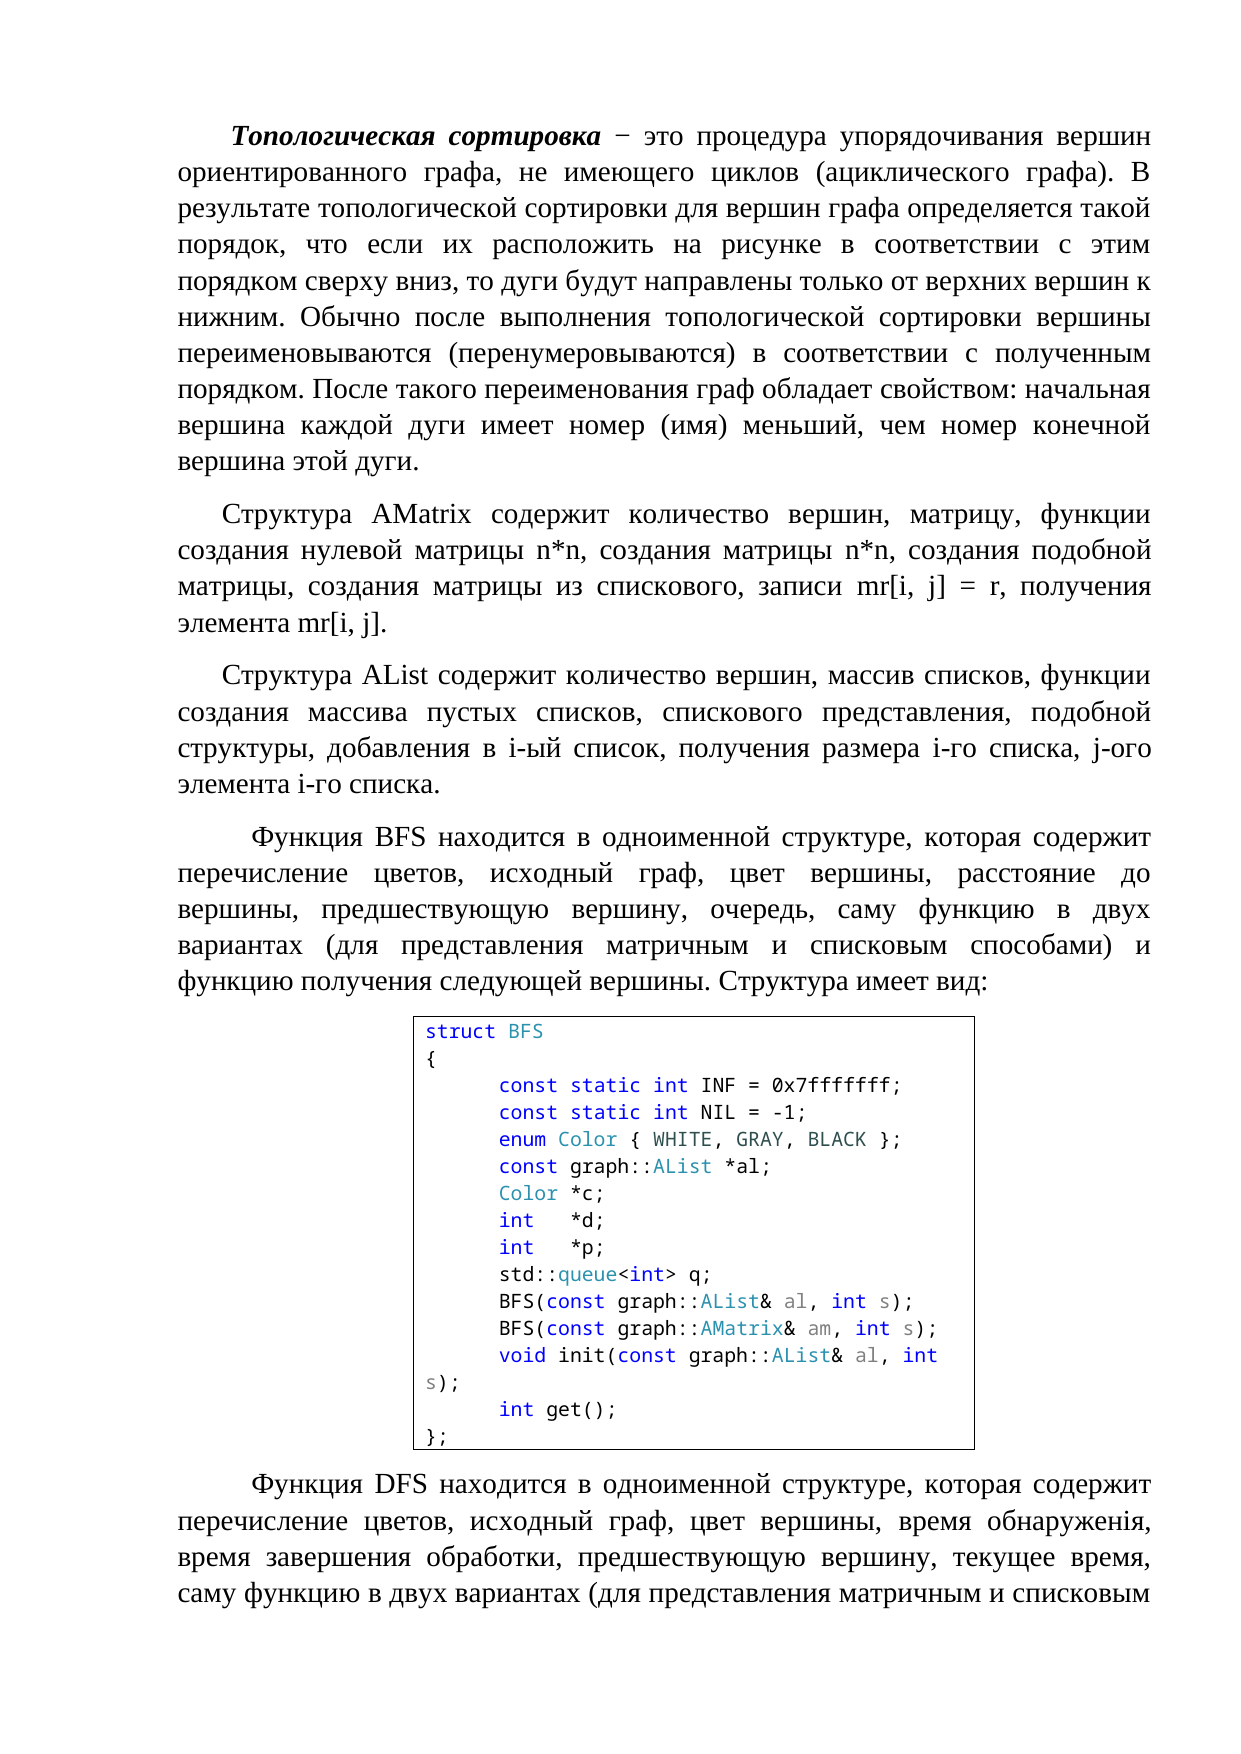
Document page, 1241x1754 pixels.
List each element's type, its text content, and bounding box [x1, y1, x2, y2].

text Структура AMatrix содержит количество вершин, матрицу, функции создания нулевой матрицы n*n, создания матрицы n*n, создания подобной матрицы, создания матрицы из спискового, записи mr[i, j] = r, получения элемента mr[i, j]. [177, 496, 1152, 638]
text Функция BFS находится в одноименной структуре, которая содержит перечисление цветов, исходный граф, цвет вершины, расстояние до вершины, предшествующую вершину, очередь, саму функцию в двух вариантах (для представления матричным и списковым способами) и функцию получения следующей вершины. Структура имеет вид: [177, 819, 1152, 997]
text Топологическая сортировка − это процедура упорядочивания вершин ориентированного графа, не имеющего циклов (ациклического графа). В результате топологической сортировки для вершин графа определяется такой порядок, что если их расположить на рисунке в соответствии с этим порядком сверху вниз, то дуги будут направлены только от верхних вершин к нижним. Обычно после выполнения топологической сортировки вершины переименовываются (перенумеровываются) в соответствии с полученным порядком. После такого переименования граф обладает свойством: начальная вершина каждой дуги имеет номер (имя) меньший, чем номер конечной вершина этой дуги. [177, 118, 1152, 477]
table_header struct BFS { const static int INF = 0x7fffffff; const static int NIL = -1; enum Color { WHITE, GRAY, BLACK }; const graph::AList *al; Color *c; int *d; int *p; std::queue<int> q; BFS(const graph::AList& al, int s); BFS(const graph::AMatrix& am, int s); void init(const graph::AList& al, int s); int get(); }; [414, 1017, 974, 1449]
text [177, 1467, 1152, 1608]
text Структура AList содержит количество вершин, массив списков, функции создания массива пустых списков, спискового представления, подобной структуры, добавления в i-ый список, получения размера i-го списка, j-ого элемента i-го списка. [177, 657, 1152, 799]
